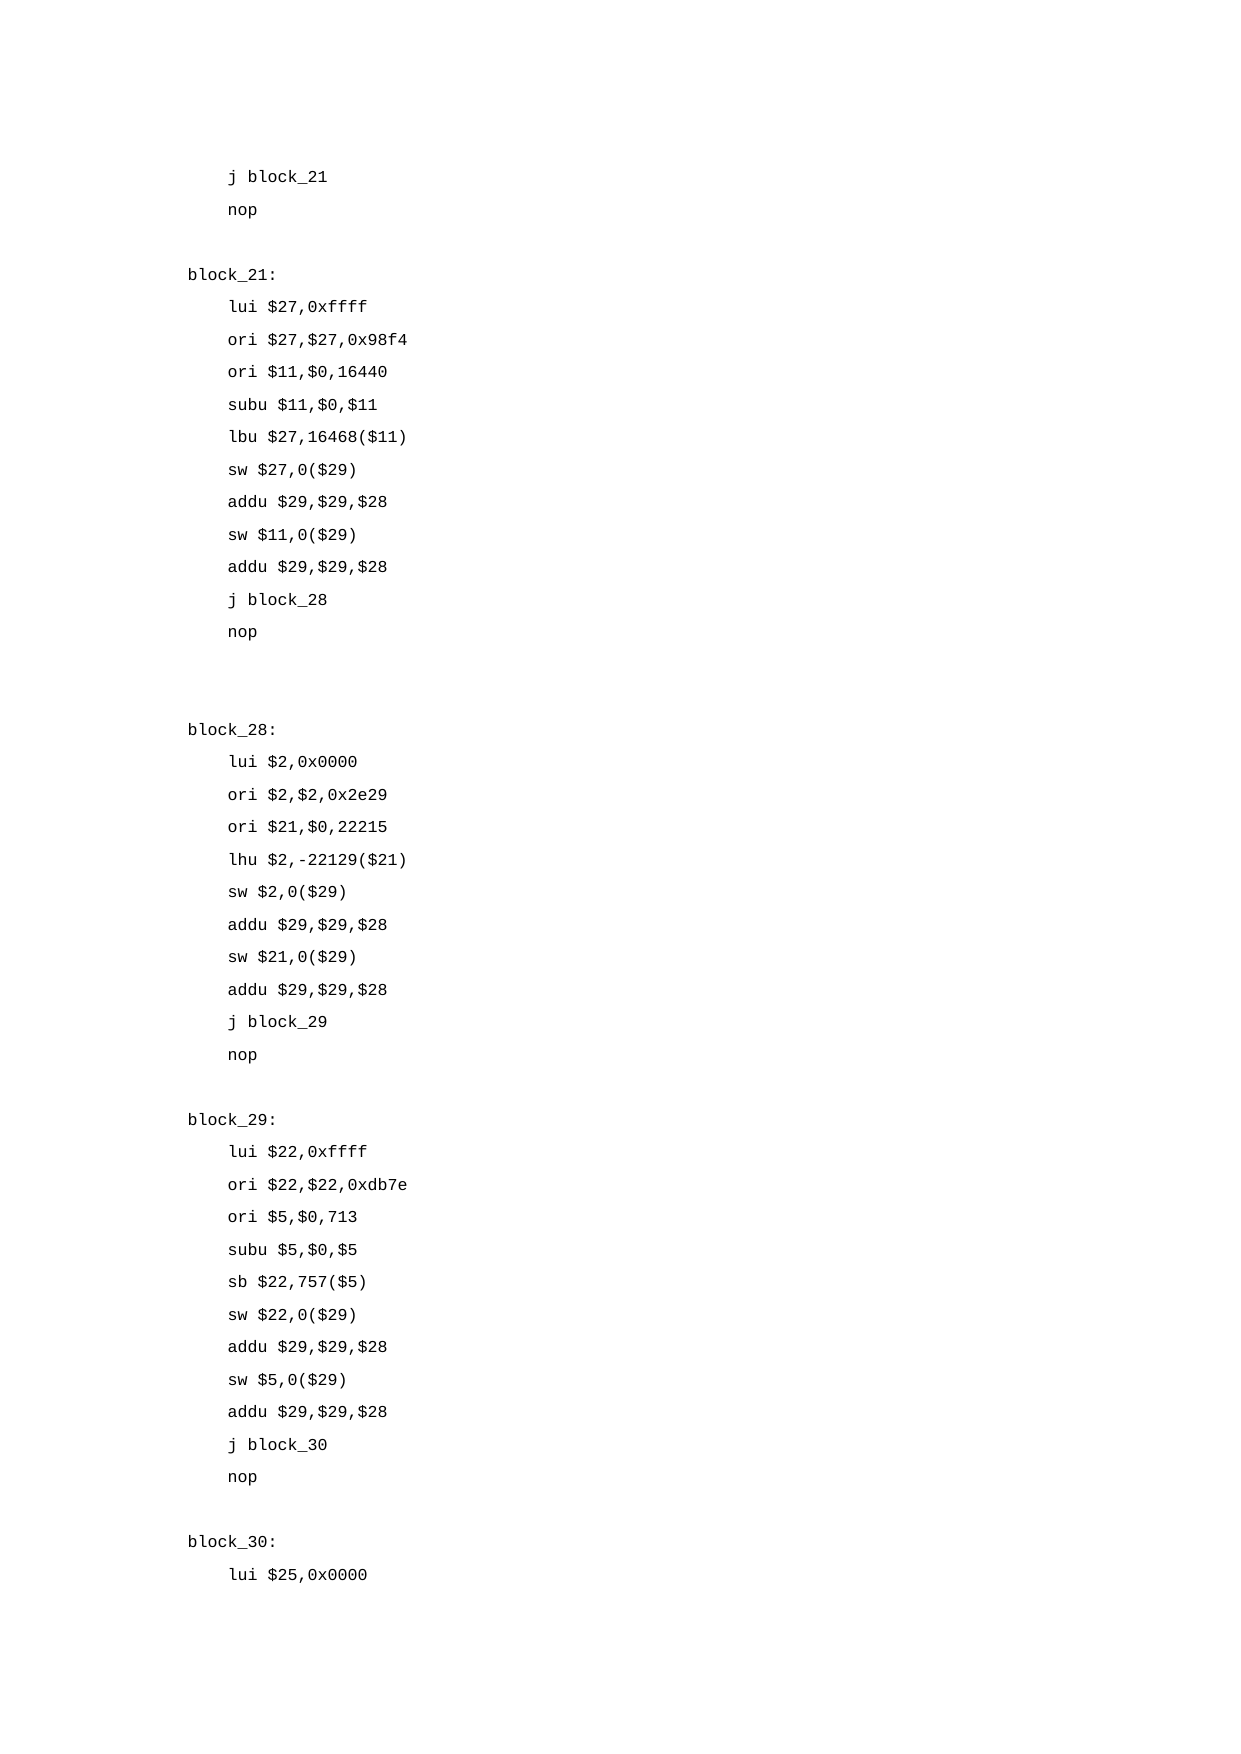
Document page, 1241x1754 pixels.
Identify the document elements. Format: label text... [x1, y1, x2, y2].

list lui $2,0x0000 [187, 747, 1053, 779]
list subu $11,$0,$11 [187, 389, 1053, 422]
list j block_30 [187, 1429, 1053, 1462]
list block_21: [187, 259, 1053, 292]
list addu $29,$29,$28 [187, 1332, 1053, 1364]
list lui $22,0xffff [187, 1137, 1053, 1169]
list sw $21,0($29) [187, 942, 1053, 974]
list addu $29,$29,$28 [187, 552, 1053, 584]
list j block_29 [187, 1007, 1053, 1039]
list lui $25,0x0000 [187, 1559, 1053, 1592]
list addu $29,$29,$28 [187, 487, 1053, 519]
list j block_21 [187, 162, 1053, 194]
list nop [187, 194, 1053, 227]
list sw $5,0($29) [187, 1364, 1053, 1397]
list block_30: [187, 1527, 1053, 1559]
list sw $11,0($29) [187, 519, 1053, 552]
list sw $27,0($29) [187, 454, 1053, 487]
list ori $21,$0,22215 [187, 812, 1053, 844]
list block_29: [187, 1104, 1053, 1137]
list ori $5,$0,713 [187, 1202, 1053, 1234]
list ori $27,$27,0x98f4 [187, 324, 1053, 357]
list ori $11,$0,16440 [187, 357, 1053, 389]
list j block_28 [187, 584, 1053, 617]
list ori $2,$2,0x2e29 [187, 779, 1053, 812]
list addu $29,$29,$28 [187, 909, 1053, 942]
list block_28: [187, 714, 1053, 747]
list nop [187, 1039, 1053, 1072]
list sw $2,0($29) [187, 877, 1053, 909]
list sb $22,757($5) [187, 1267, 1053, 1299]
list sw $22,0($29) [187, 1299, 1053, 1332]
list lbu $27,16468($11) [187, 422, 1053, 454]
list lui $27,0xffff [187, 292, 1053, 324]
list addu $29,$29,$28 [187, 974, 1053, 1007]
list nop [187, 617, 1053, 649]
list addu $29,$29,$28 [187, 1397, 1053, 1429]
list ori $22,$22,0xdb7e [187, 1169, 1053, 1202]
list lhu $2,-22129($21) [187, 844, 1053, 877]
list subu $5,$0,$5 [187, 1234, 1053, 1267]
list nop [187, 1462, 1053, 1494]
